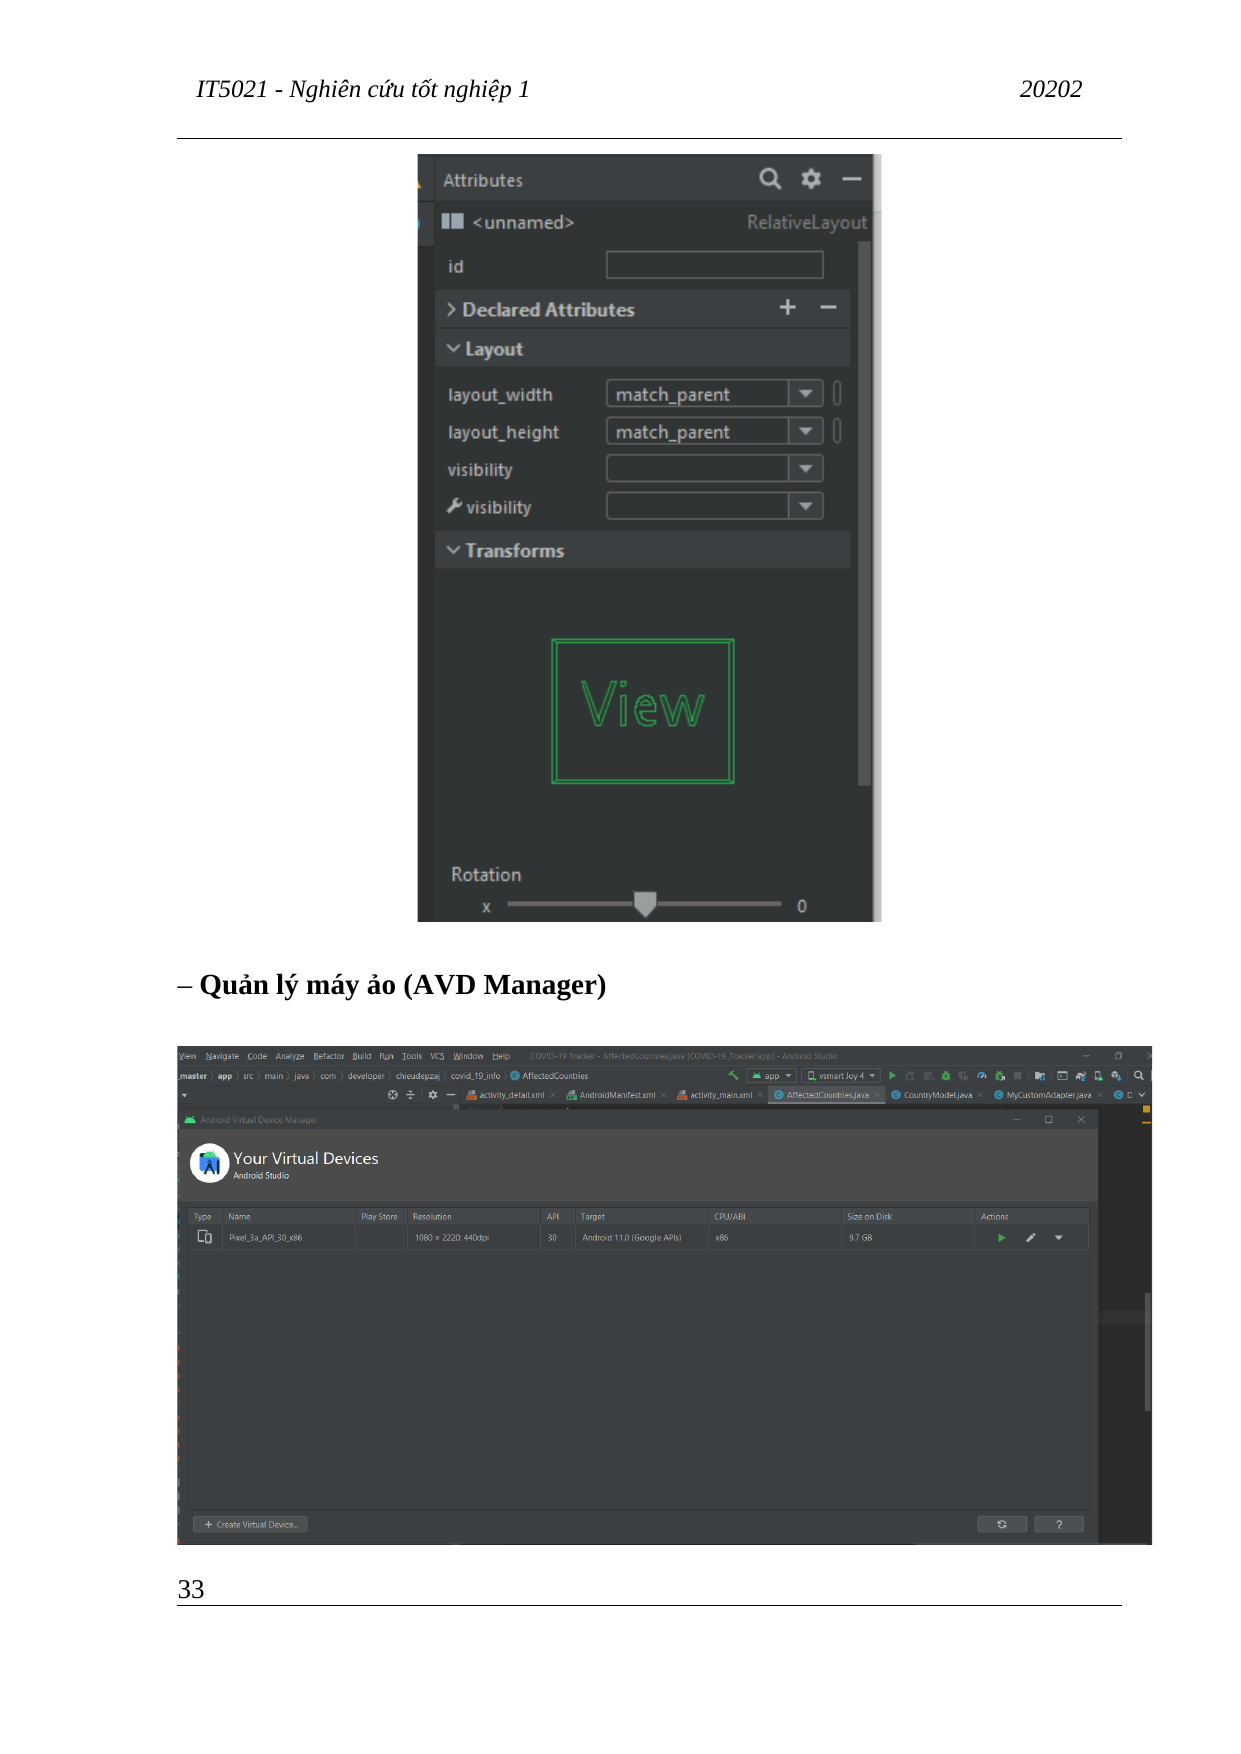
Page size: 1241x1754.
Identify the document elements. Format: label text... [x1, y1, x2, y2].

text – Quản lý máy ảo (AVD Manager) [177, 967, 1122, 1000]
picture [417, 154, 882, 922]
picture [177, 1046, 1153, 1545]
